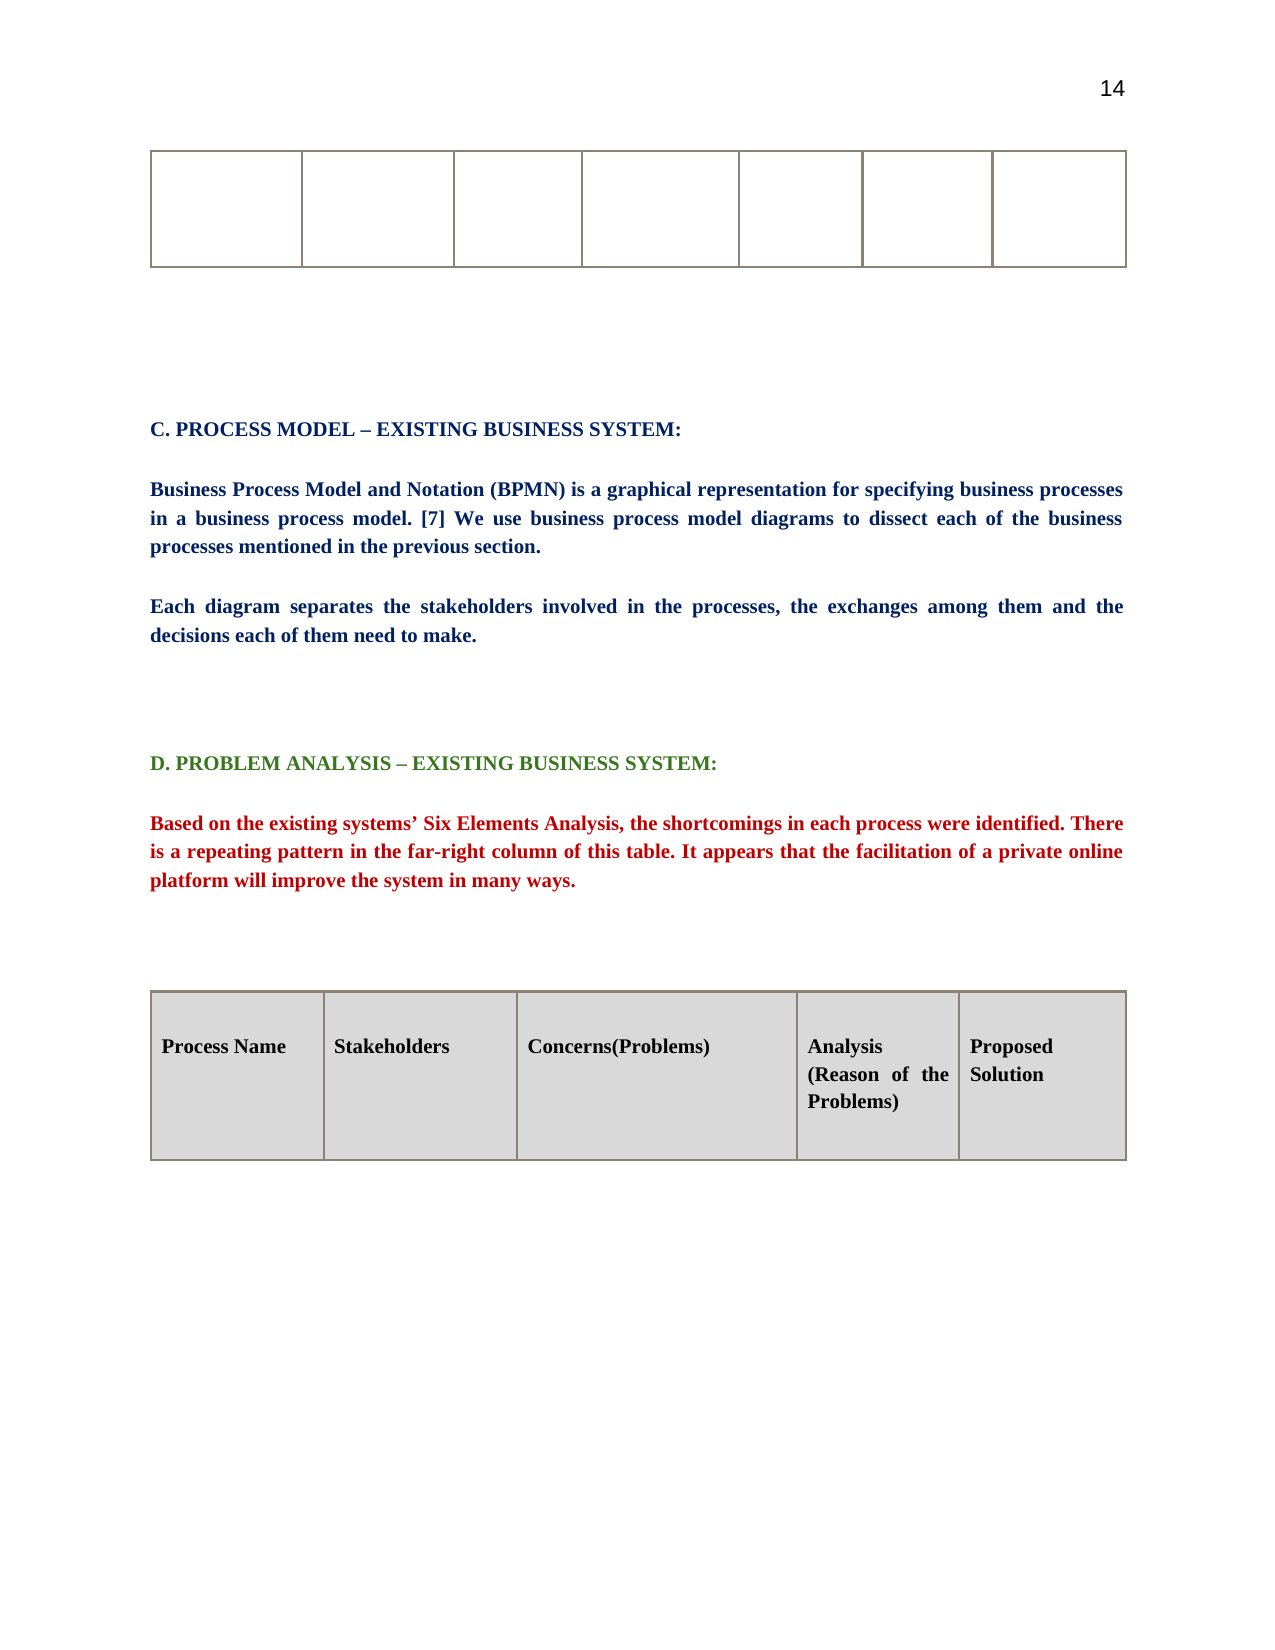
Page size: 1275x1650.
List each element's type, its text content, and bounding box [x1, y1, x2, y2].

table_header Process Name [152, 993, 323, 1159]
table_cell [303, 152, 453, 266]
subtitle D. PROBLEM ANALYSIS – EXISTING BUSINESS SYSTEM: [150, 751, 1125, 775]
table_header Analysis (Reason of the Problems) [798, 993, 958, 1159]
table_header Proposed Solution [960, 993, 1125, 1159]
table_cell [994, 152, 1125, 266]
text Based on the existing systems’ Six Elements Analysis, the shortcomings in each process were identified. There is a repeating pattern in the far-right column of this table. It appears that the facilitation of a private online platform will improve the system in many ways. [150, 811, 1125, 892]
table_cell [740, 152, 861, 266]
subtitle C. PROCESS MODEL – EXISTING BUSINESS SYSTEM: [150, 417, 1125, 441]
table_cell [152, 152, 301, 266]
table_header Stakeholders [325, 993, 516, 1159]
table_cell [455, 152, 581, 266]
text Each diagram separates the stakeholders involved in the processes, the exchanges among them and the decisions each of them need to make. [150, 594, 1125, 647]
text Business Process Model and Notation (BPMN) is a graphical representation for specifying business processes in a business process model. [7] We use business process model diagrams to dissect each of the business processes mentioned in the previous section. [150, 477, 1125, 558]
table_header Concerns(Problems) [518, 993, 796, 1159]
table_cell [864, 152, 991, 266]
table_cell [583, 152, 738, 266]
